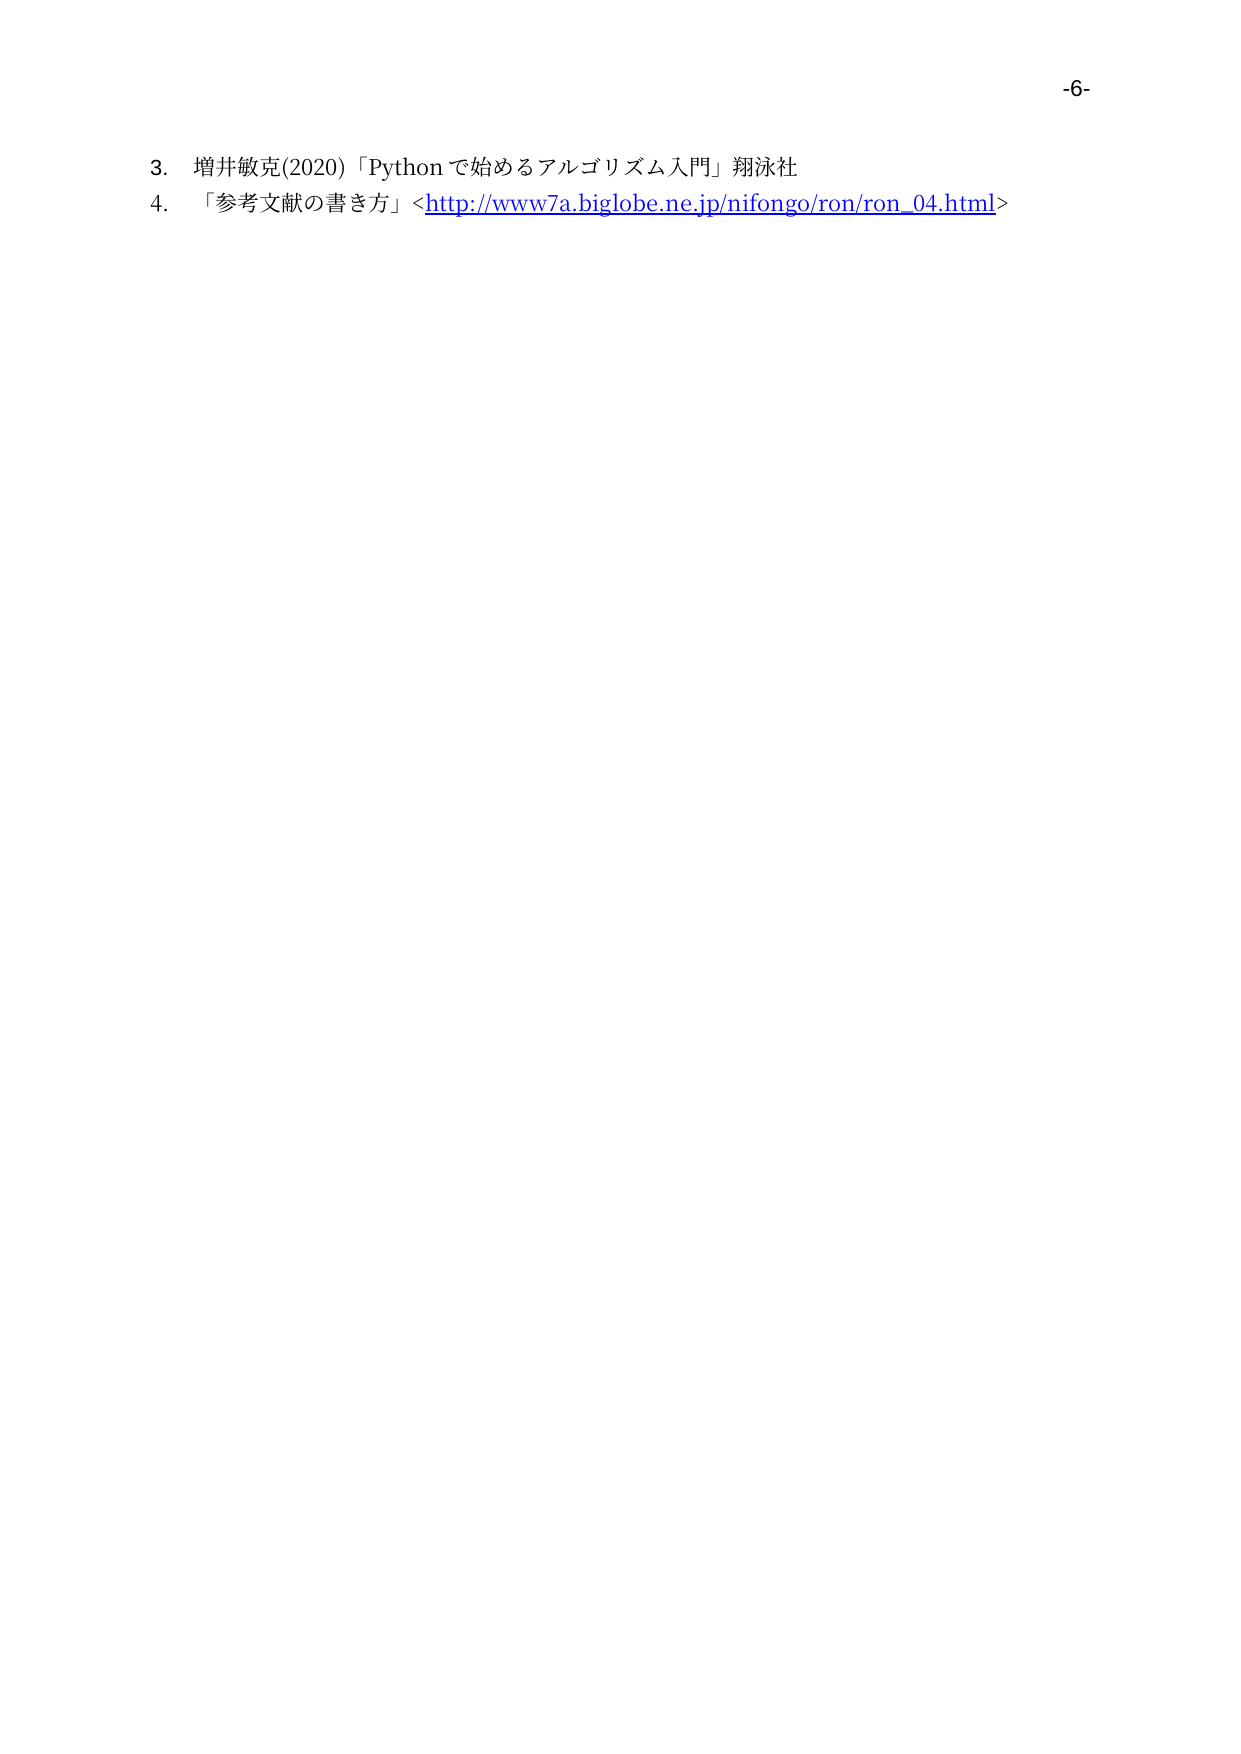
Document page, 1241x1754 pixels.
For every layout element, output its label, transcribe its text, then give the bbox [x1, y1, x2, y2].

list 「参考文献の書き方」<http://www7a.biglobe.ne.jp/nifongo/ron/ron_04.html> [150, 186, 1090, 218]
list 増井敏克(2020)「Pythonで始めるアルゴリズム入門」翔泳社 [150, 150, 1090, 181]
